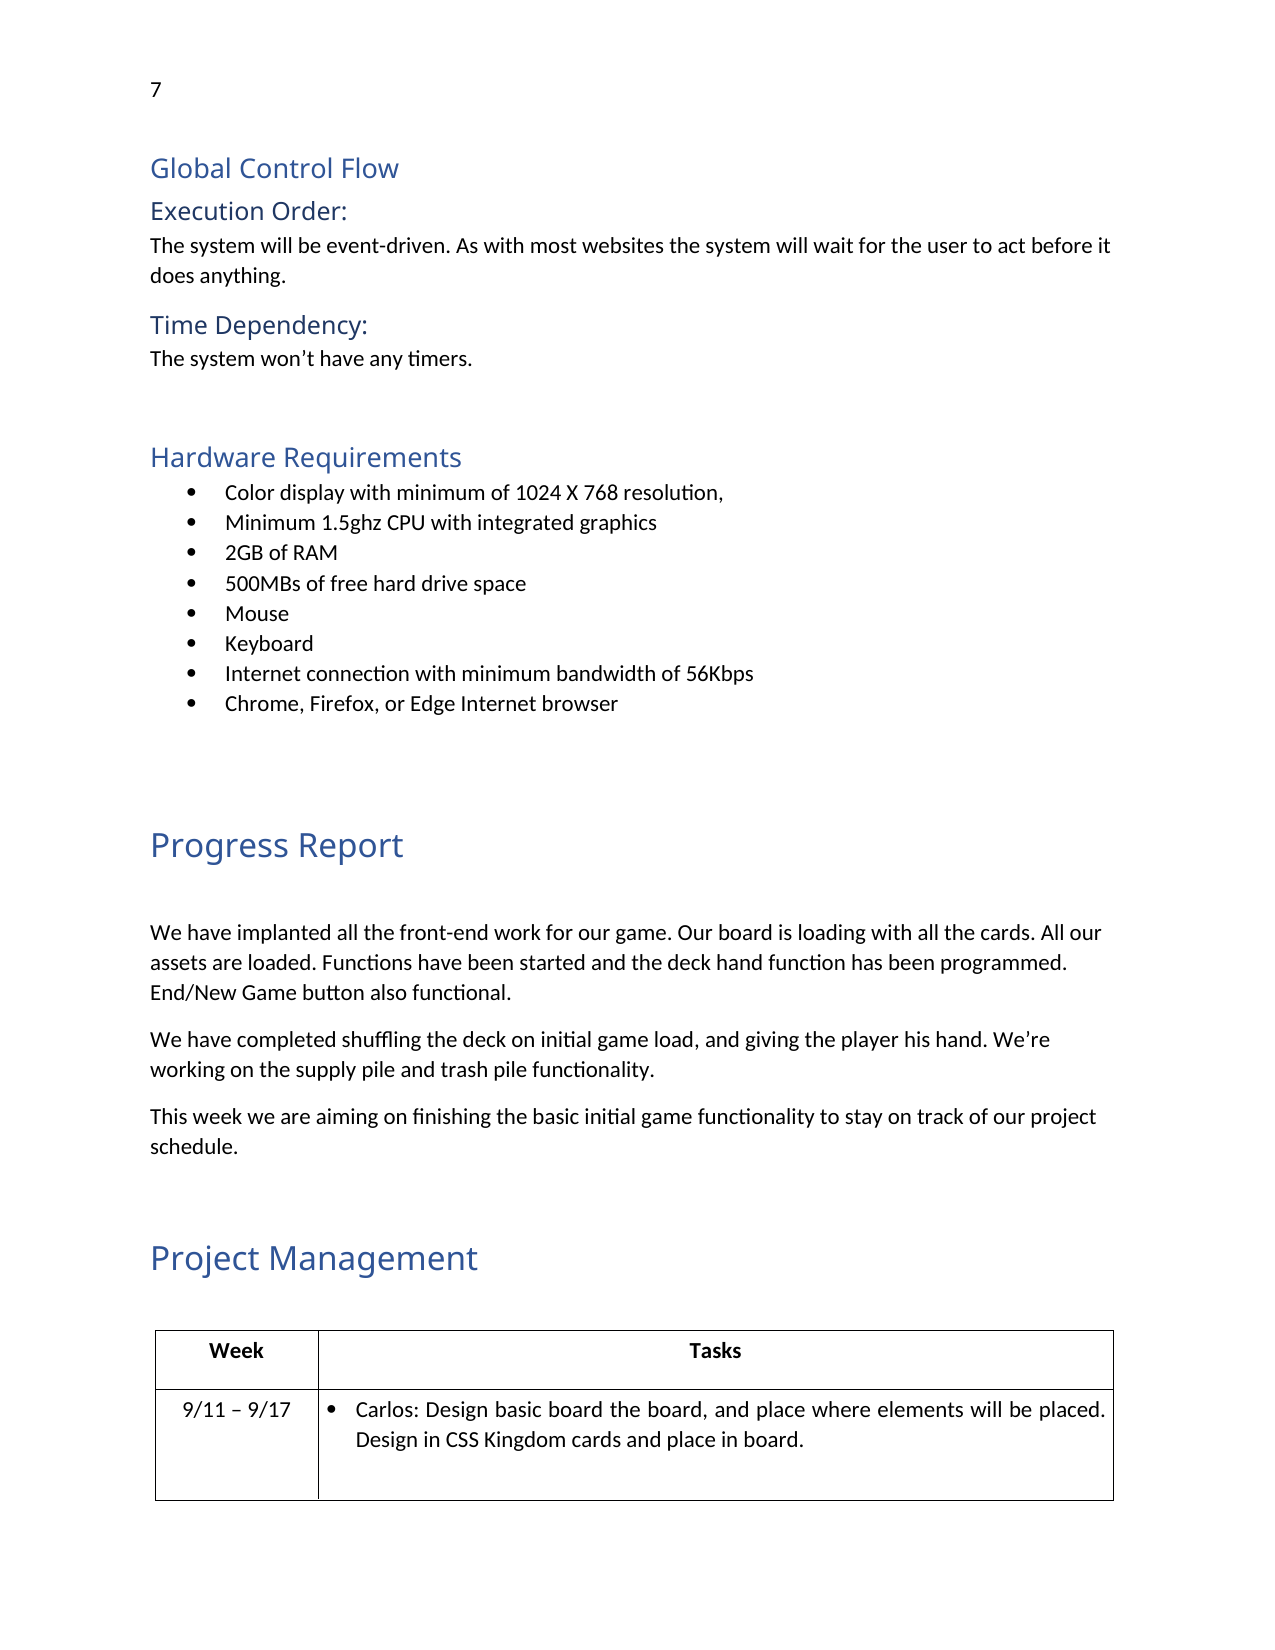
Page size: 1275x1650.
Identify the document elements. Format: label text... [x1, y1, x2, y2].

list Mouse [187, 599, 1125, 627]
table_cell 9/11 – 9/17 [156, 1390, 318, 1499]
subtitle Project Management [150, 1234, 1125, 1280]
table_header Week [156, 1331, 318, 1389]
text The system won’t have any timers. [150, 344, 1125, 373]
text The system will be event-driven. As with most websites the system will wait for the user to act before it does anything. [150, 231, 1125, 289]
subtitle Progress Report [150, 822, 1125, 867]
text This week we are aiming on finishing the basic initial game functionality to stay on track of our project schedule. [150, 1102, 1125, 1160]
list Chrome, Firefox, or Edge Internet browser [187, 689, 1125, 718]
subtitle Hardware Requirements [150, 438, 1125, 475]
subtitle Time Dependency: [150, 308, 1125, 342]
text We have implanted all the front-end work for our game. Our board is loading with all the cards. All our assets are loaded. Functions have been started and the deck hand function has been programmed. End/New Game button also functional. [150, 918, 1125, 1006]
table_header Tasks [319, 1331, 1113, 1389]
list 2GB of RAM [187, 538, 1125, 567]
subtitle Global Control Flow [150, 150, 1125, 187]
subtitle Execution Order: [150, 194, 1125, 228]
list Keyboard [187, 629, 1125, 657]
list 500MBs of free hard drive space [187, 569, 1125, 597]
text We have completed shuffling the deck on initial game load, and giving the player his hand. We’re working on the supply pile and trash pile functionality. [150, 1025, 1125, 1083]
list Minimum 1.5ghz CPU with integrated graphics [187, 508, 1125, 536]
list Internet connection with minimum bandwidth of 56Kbps [187, 659, 1125, 687]
list Color display with minimum of 1024 X 768 resolution, [187, 478, 1125, 506]
